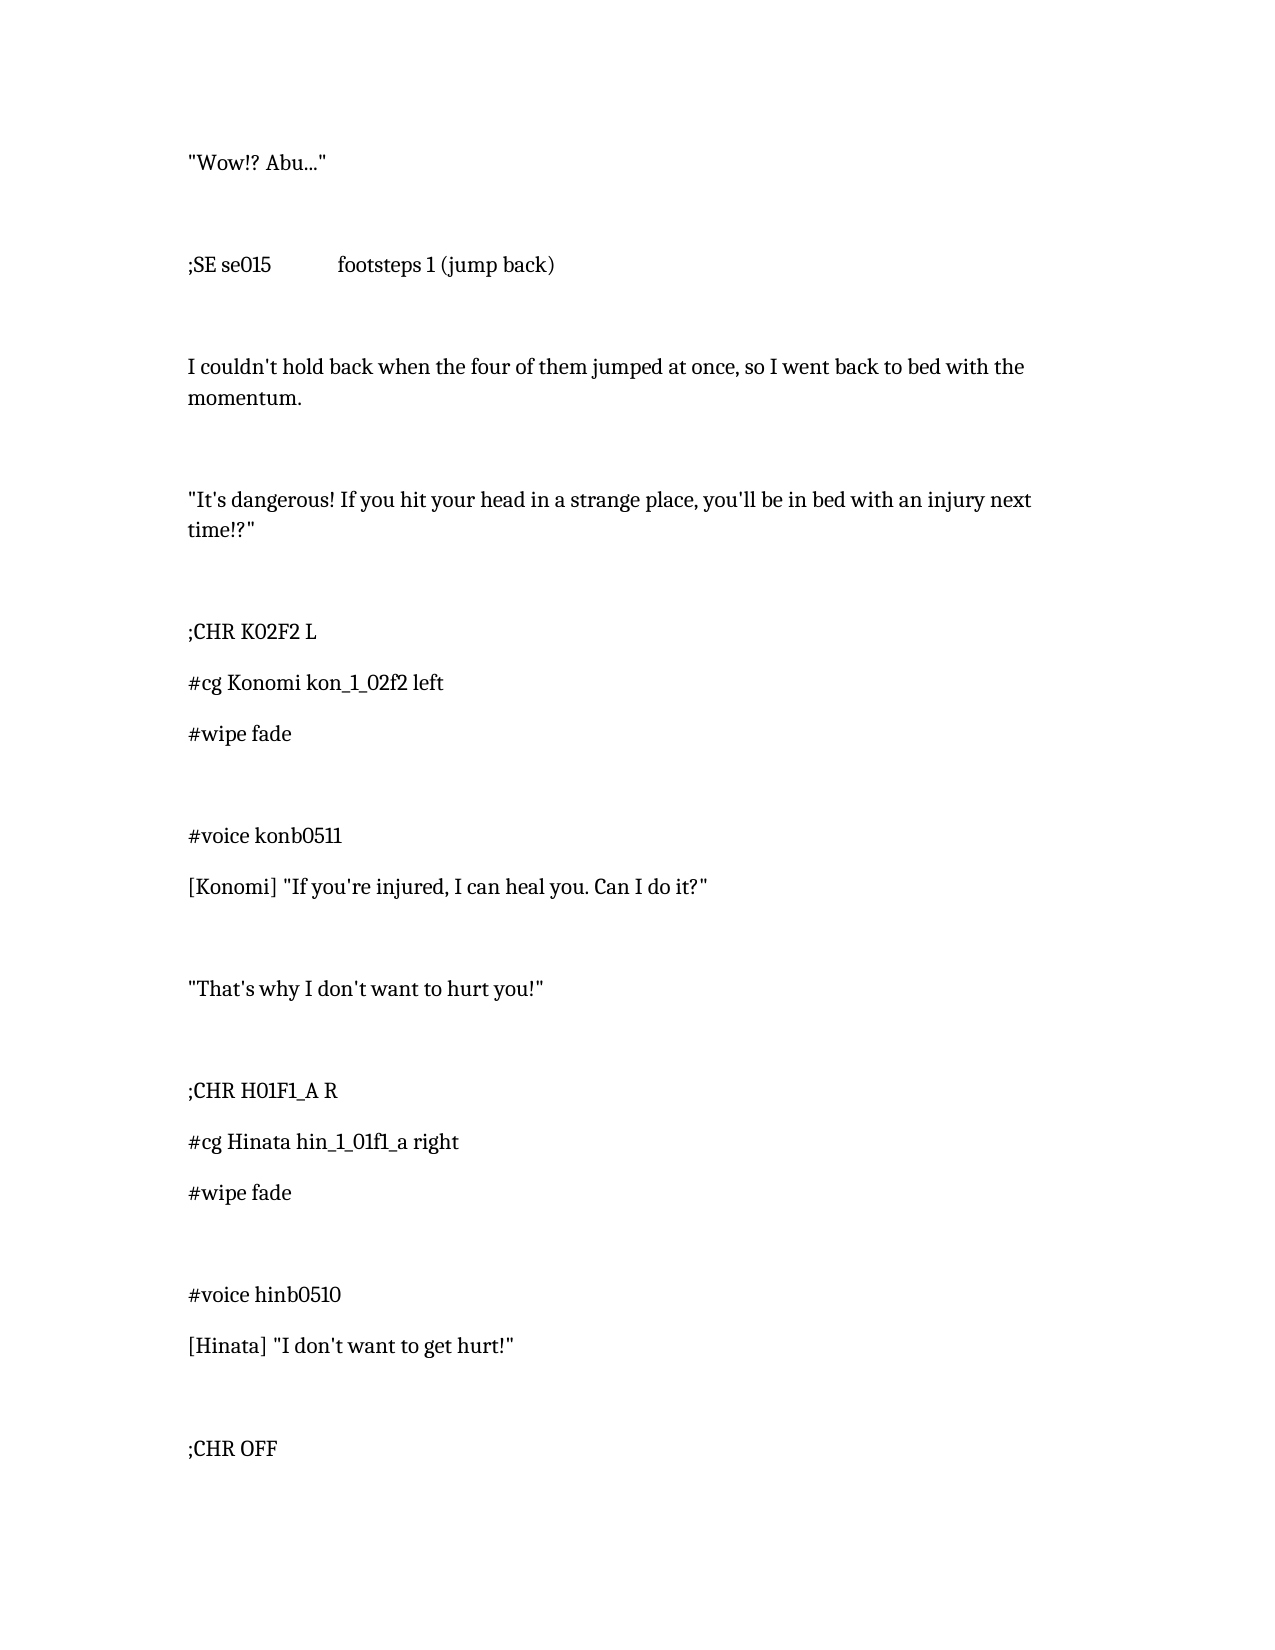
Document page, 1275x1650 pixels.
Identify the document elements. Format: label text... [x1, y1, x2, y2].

text "It's dangerous! If you hit your head in a strange place, you'll be in bed with an injury next time!?" [187, 486, 1087, 543]
text ;SE se015 footsteps 1 (jump back) [187, 252, 1087, 278]
text [Konomi] "If you're injured, I can heal you. Can I do it?" [187, 874, 1087, 900]
text #wipe fade [187, 1180, 1087, 1207]
text ;CHR H01F1_A R [187, 1078, 1087, 1104]
text "Wow!? Abu..." [187, 150, 1087, 176]
text [Hinata] "I don't want to get hurt!" [187, 1333, 1087, 1360]
text I couldn't hold back when the four of them jumped at once, so I went back to bed with the momentum. [187, 354, 1087, 411]
text #voice konb0511 [187, 823, 1087, 849]
text #cg Konomi kon_1_02f2 left [187, 670, 1087, 696]
text ;CHR K02F2 L [187, 619, 1087, 645]
text "That's why I don't want to hurt you!" [187, 976, 1087, 1002]
text #cg Hinata hin_1_01f1_a right [187, 1129, 1087, 1156]
text #voice hinb0510 [187, 1282, 1087, 1309]
text ;CHR OFF [187, 1435, 1087, 1462]
text #wipe fade [187, 721, 1087, 747]
